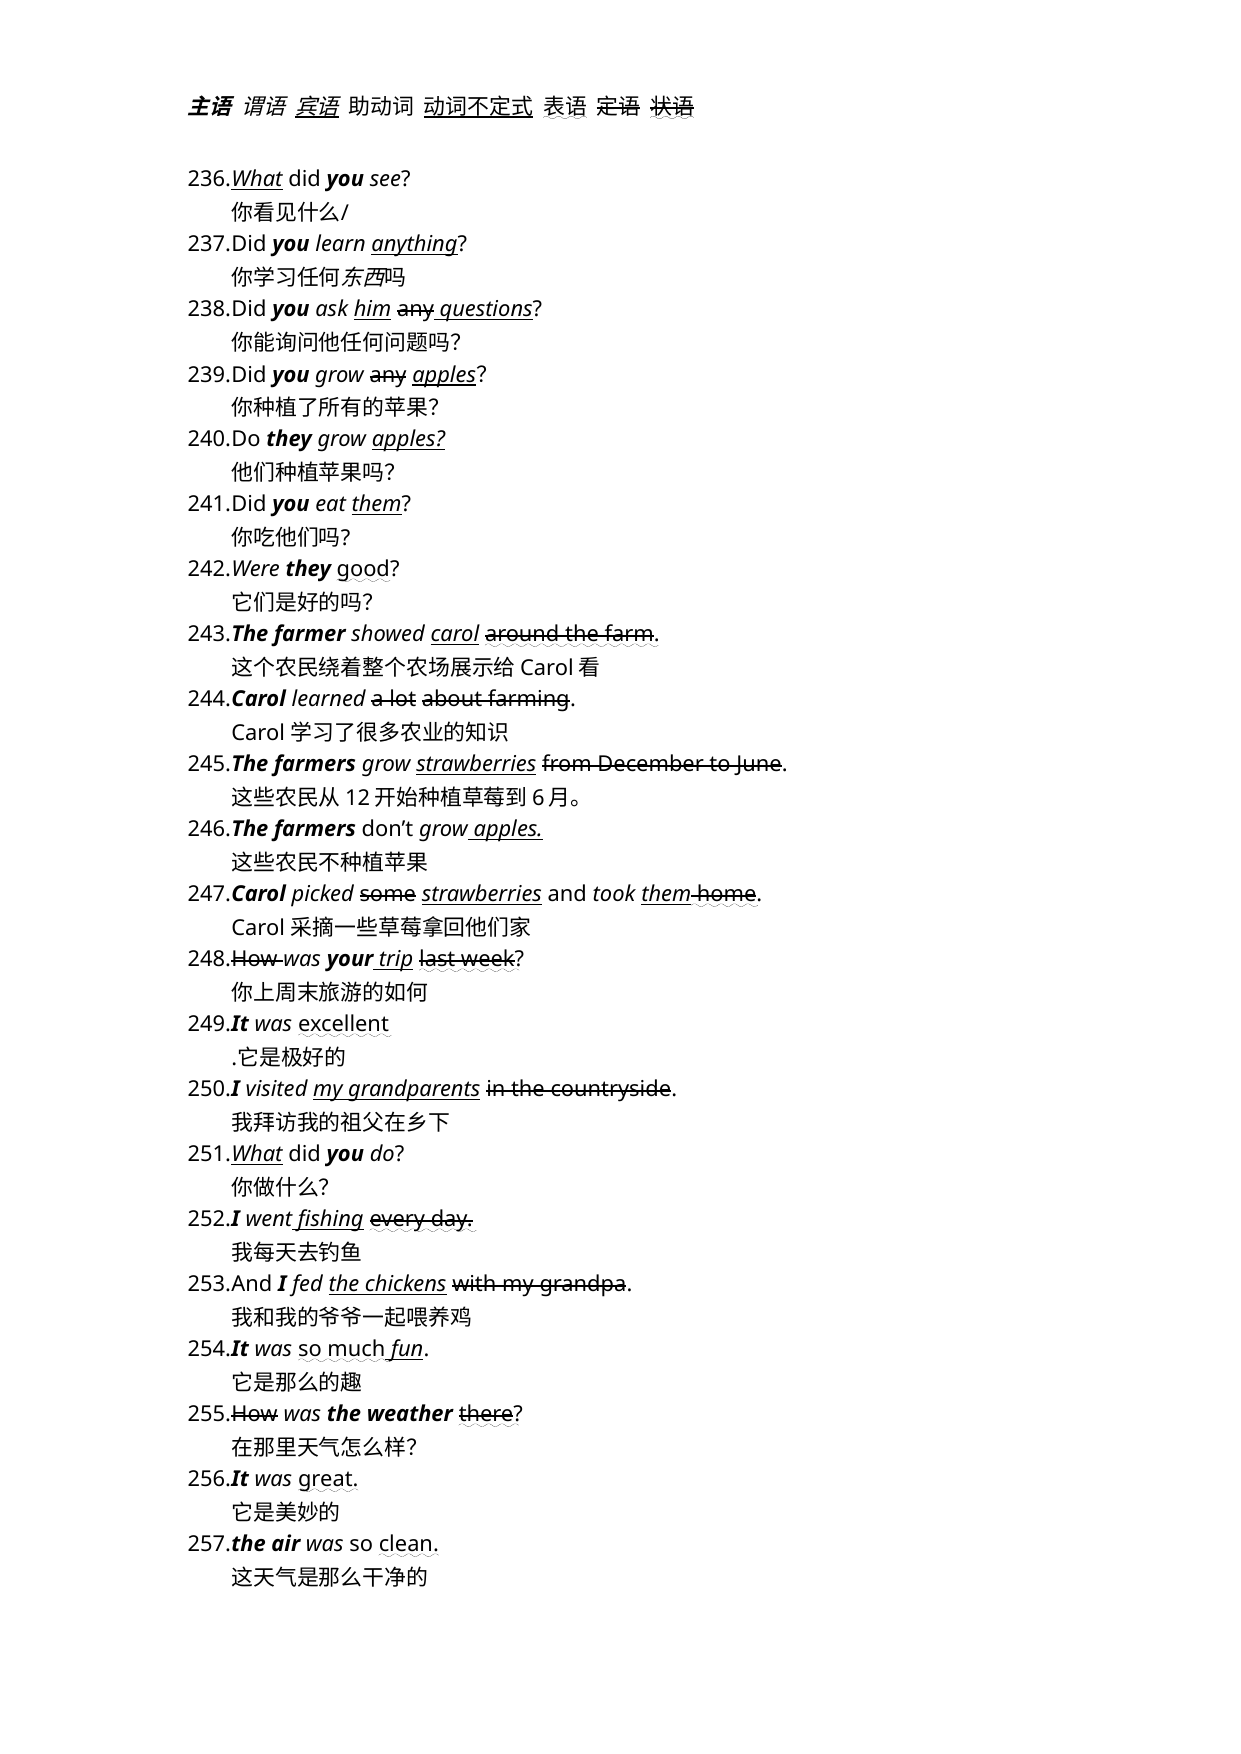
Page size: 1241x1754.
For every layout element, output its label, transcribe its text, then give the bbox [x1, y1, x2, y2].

list 这个农民绕着整个农场展示给Carol看 [231, 649, 1053, 682]
list The farmers don’t grow apples. [187, 812, 1053, 844]
list 它是美妙的 [231, 1494, 1053, 1527]
list Were they good? [187, 552, 1053, 584]
list Did you learn anything? [187, 227, 1053, 259]
list 你吃他们吗? [231, 519, 1053, 552]
list 你做什么？ [231, 1169, 1053, 1202]
list the air was so clean. [187, 1527, 1053, 1559]
list 你种植了所有的苹果？ [231, 389, 1053, 422]
list It was so much fun. [187, 1332, 1053, 1364]
list 在那里天气怎么样？ [231, 1429, 1053, 1462]
list 它们是好的吗？ [231, 584, 1053, 617]
list 它是那么的趣 [231, 1364, 1053, 1397]
list 你看见什么/ [231, 194, 1053, 227]
list Did you ask him any questions? [187, 292, 1053, 324]
list Carol 学习了很多农业的知识 [231, 714, 1053, 747]
list Carol 采摘一些草莓拿回他们家 [231, 909, 1053, 942]
list 我和我的爷爷一起喂养鸡 [231, 1299, 1053, 1332]
list Did you grow any apples？ [187, 357, 1053, 389]
list What did you do? [187, 1137, 1053, 1169]
list 我拜访我的祖父在乡下 [231, 1104, 1053, 1137]
list 这些农民从12开始种植草莓到6月。 [231, 779, 1053, 812]
list I visited my grandparents in the countryside. [187, 1072, 1053, 1104]
list The farmers grow strawberries from December to June. [187, 747, 1053, 779]
list It was excellent [187, 1007, 1053, 1039]
list How was your trip last week? [187, 942, 1053, 974]
list 你上周末旅游的如何 [231, 974, 1053, 1007]
list 他们种植苹果吗？ [231, 454, 1053, 487]
list 这天气是那么干净的 [231, 1559, 1053, 1592]
list What did you see? [187, 162, 1053, 194]
list .它是极好的 [231, 1039, 1053, 1072]
list Did you eat them? [187, 487, 1053, 519]
list Carol learned a lot about farming. [187, 682, 1053, 714]
list The farmer showed carol around the farm. [187, 617, 1053, 649]
list 我每天去钓鱼 [231, 1234, 1053, 1267]
list 这些农民不种植苹果 [231, 844, 1053, 877]
list 你能询问他任何问题吗？ [231, 324, 1053, 357]
list Do they grow apples? [187, 422, 1053, 454]
list It was great. [187, 1462, 1053, 1494]
list And I fed the chickens with my grandpa. [187, 1267, 1053, 1299]
list Carol picked some strawberries and took them home. [187, 877, 1053, 909]
list How was the weather there? [187, 1397, 1053, 1429]
list I went fishing every day. [187, 1202, 1053, 1234]
list 你学习任何东西吗 [231, 259, 1053, 292]
